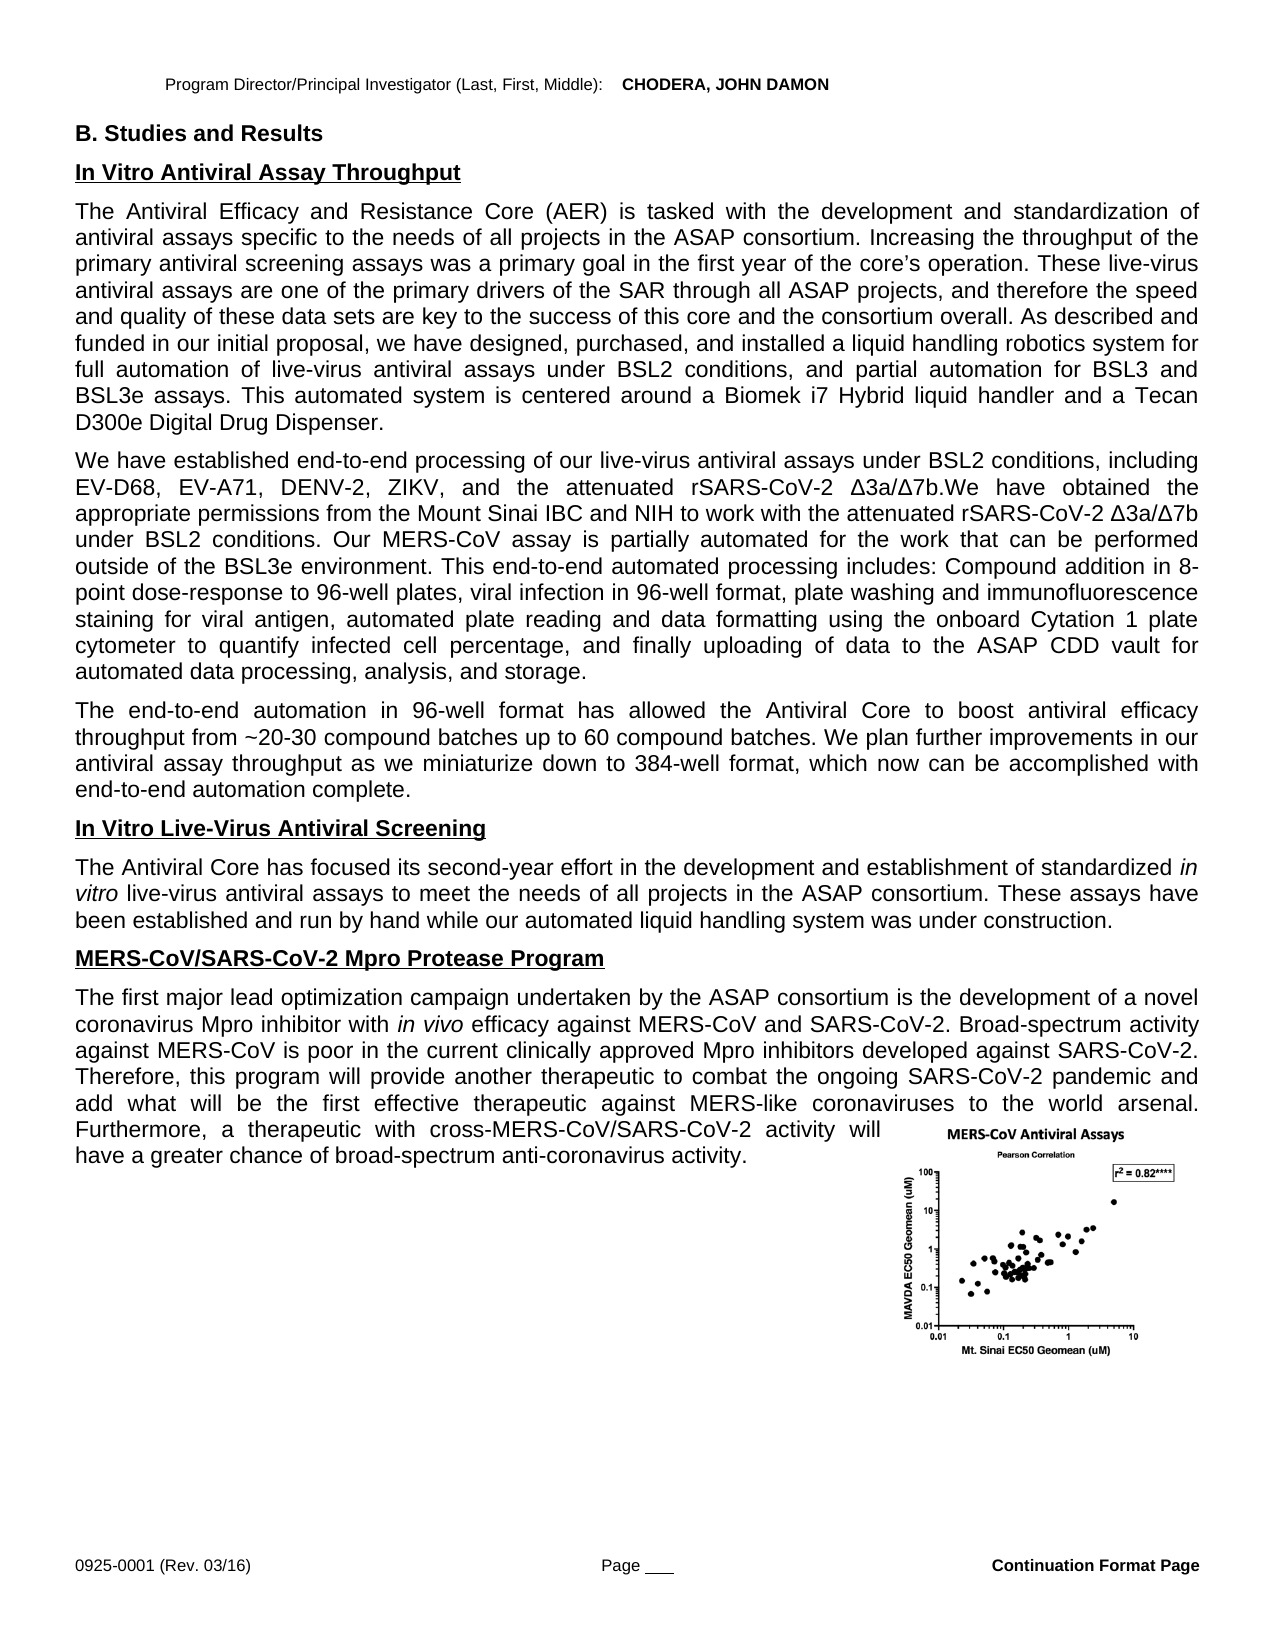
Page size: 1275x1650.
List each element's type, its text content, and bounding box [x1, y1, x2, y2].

picture [900, 1121, 1180, 1364]
text In Vitro Antiviral Assay Throughput [75, 159, 1200, 185]
text The Antiviral Efficacy and Resistance Core (AER) is tasked with the development and standardization of antiviral assays specific to the needs of all projects in the ASAP consortium. Increasing the throughput of the primary antiviral screening assays was a primary goal in the first year of the core’s operation. These live-virus antiviral assays are one of the primary drivers of the SAR through all ASAP projects, and therefore the speed and quality of these data sets are key to the success of this core and the consortium overall. As described and funded in our initial proposal, we have designed, purchased, and installed a liquid handling robotics system for full automation of live-virus antiviral assays under BSL2 conditions, and partial automation for BSL3 and BSL3e assays. This automated system is centered around a Biomek i7 Hybrid liquid handler and a Tecan D300e Digital Drug Dispenser. [75, 198, 1200, 435]
text The Antiviral Core has focused its second-year effort in the development and establishment of standardized in vitro live-virus antiviral assays to meet the needs of all projects in the ASAP consortium. These assays have been established and run by hand while our automated liquid handling system was under construction. [75, 854, 1200, 933]
text The first major lead optimization campaign undertaken by the ASAP consortium is the development of a novel coronavirus Mpro inhibitor with in vivo efficacy against MERS-CoV and SARS-CoV-2. Broad-spectrum activity against MERS-CoV is poor in the current clinically approved Mpro inhibitors developed against SARS-CoV-2. Therefore, this program will provide another therapeutic to combat the ongoing SARS-CoV-2 pandemic and add what will be the first effective therapeutic against MERS-like coronaviruses to the world arsenal. Furthermore, a therapeutic with cross-MERS-CoV/SARS-CoV-2 activity will have a greater chance of broad-spectrum anti-coronavirus activity. [75, 984, 1200, 1169]
text The end-to-end automation in 96-well format has allowed the Antiviral Core to boost antiviral efficacy throughput from ~20-30 compound batches up to 60 compound batches. We plan further improvements in our antiviral assay throughput as we miniaturize down to 384-well format, which now can be accomplished with end-to-end automation complete. [75, 697, 1200, 802]
text In Vitro Live-Virus Antiviral Screening [75, 815, 1200, 841]
text MERS-CoV/SARS-CoV-2 Mpro Protease Program [75, 945, 1200, 972]
text B. Studies and Results [75, 120, 1200, 146]
text We have established end-to-end processing of our live-virus antiviral assays under BSL2 conditions, including EV-D68, EV-A71, DENV-2, ZIKV, and the attenuated rSARS-CoV-2 Δ3a/Δ7b.We have obtained the appropriate permissions from the Mount Sinai IBC and NIH to work with the attenuated rSARS-CoV-2 Δ3a/Δ7b under BSL2 conditions. Our MERS-CoV assay is partially automated for the work that can be performed outside of the BSL3e environment. This end-to-end automated processing includes: Compound addition in 8-point dose-response to 96-well plates, viral infection in 96-well format, plate washing and immunofluorescence staining for viral antigen, automated plate reading and data formatting using the onboard Cytation 1 plate cytometer to quantify infected cell percentage, and finally uploading of data to the ASAP CDD vault for automated data processing, analysis, and storage. [75, 447, 1200, 684]
